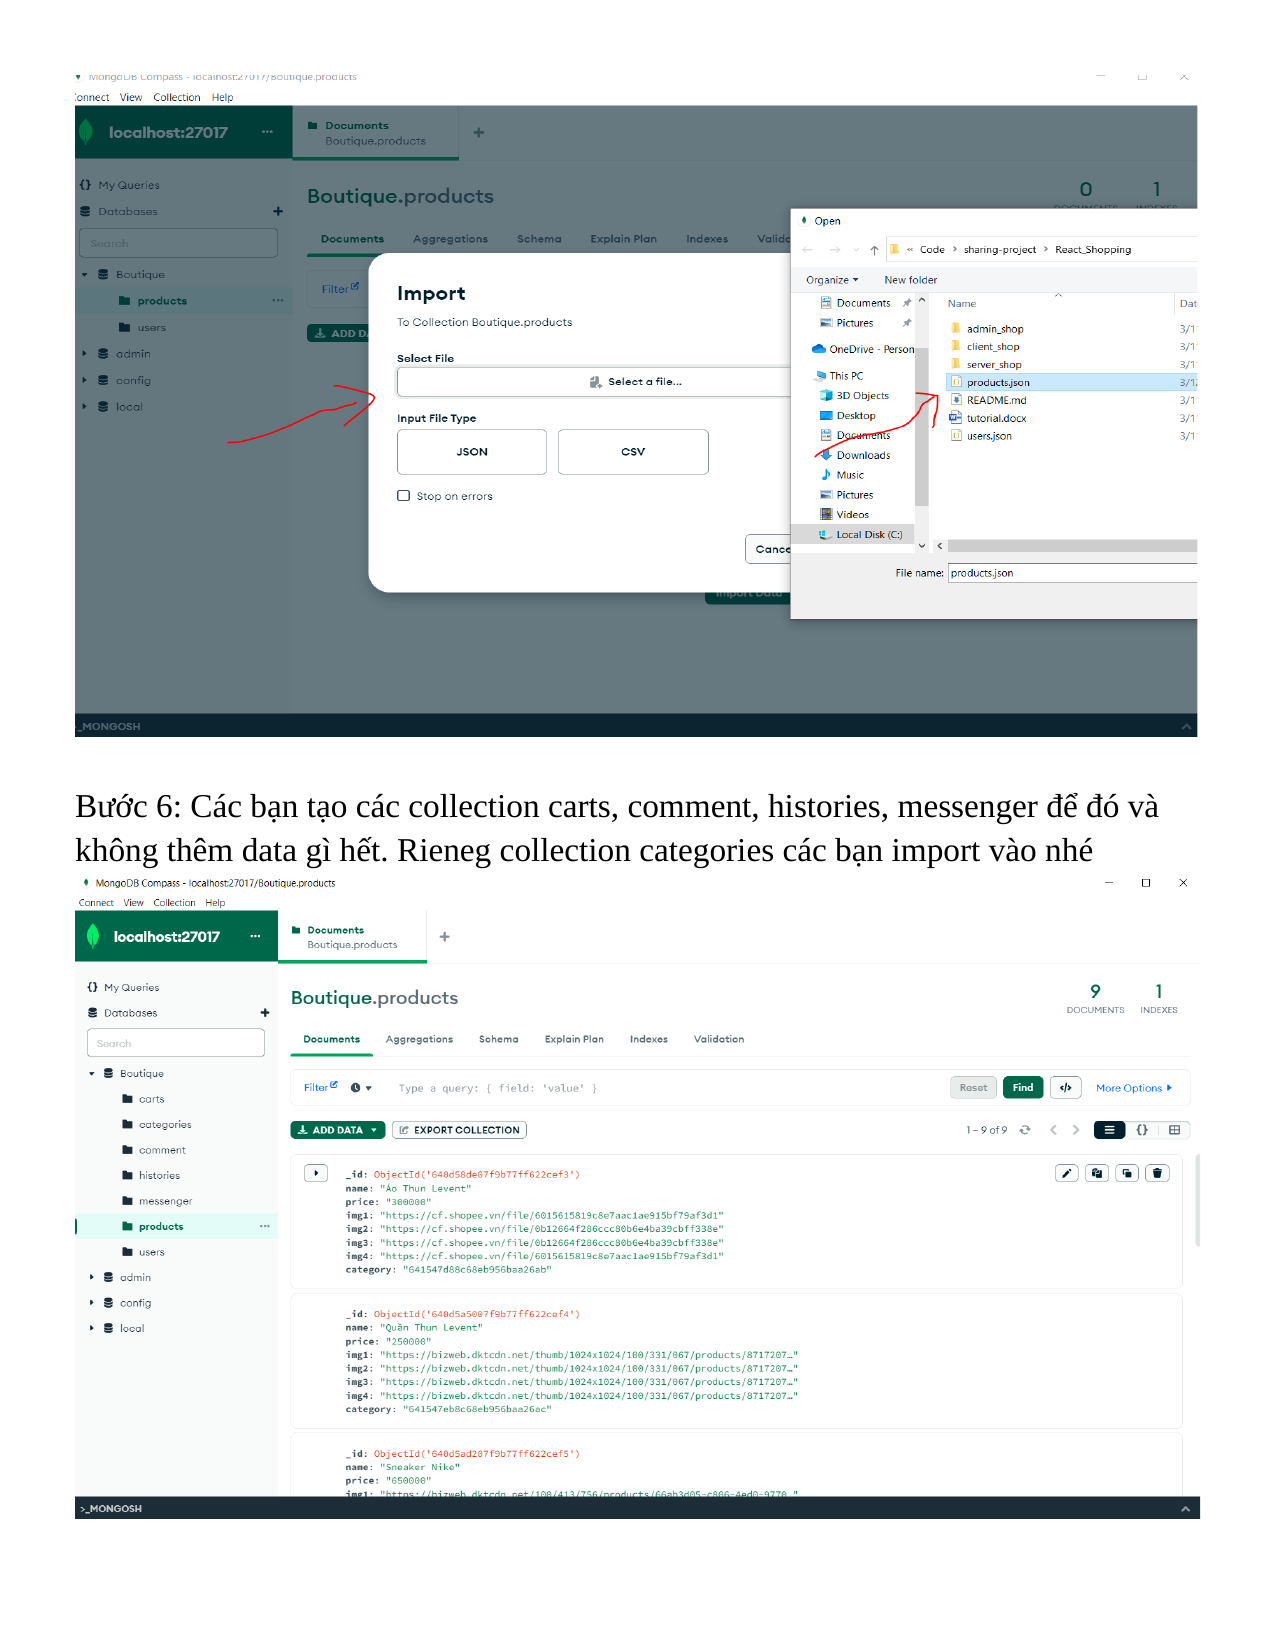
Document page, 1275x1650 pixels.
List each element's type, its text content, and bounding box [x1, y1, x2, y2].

picture [75, 75, 1198, 737]
picture [75, 872, 1200, 1519]
